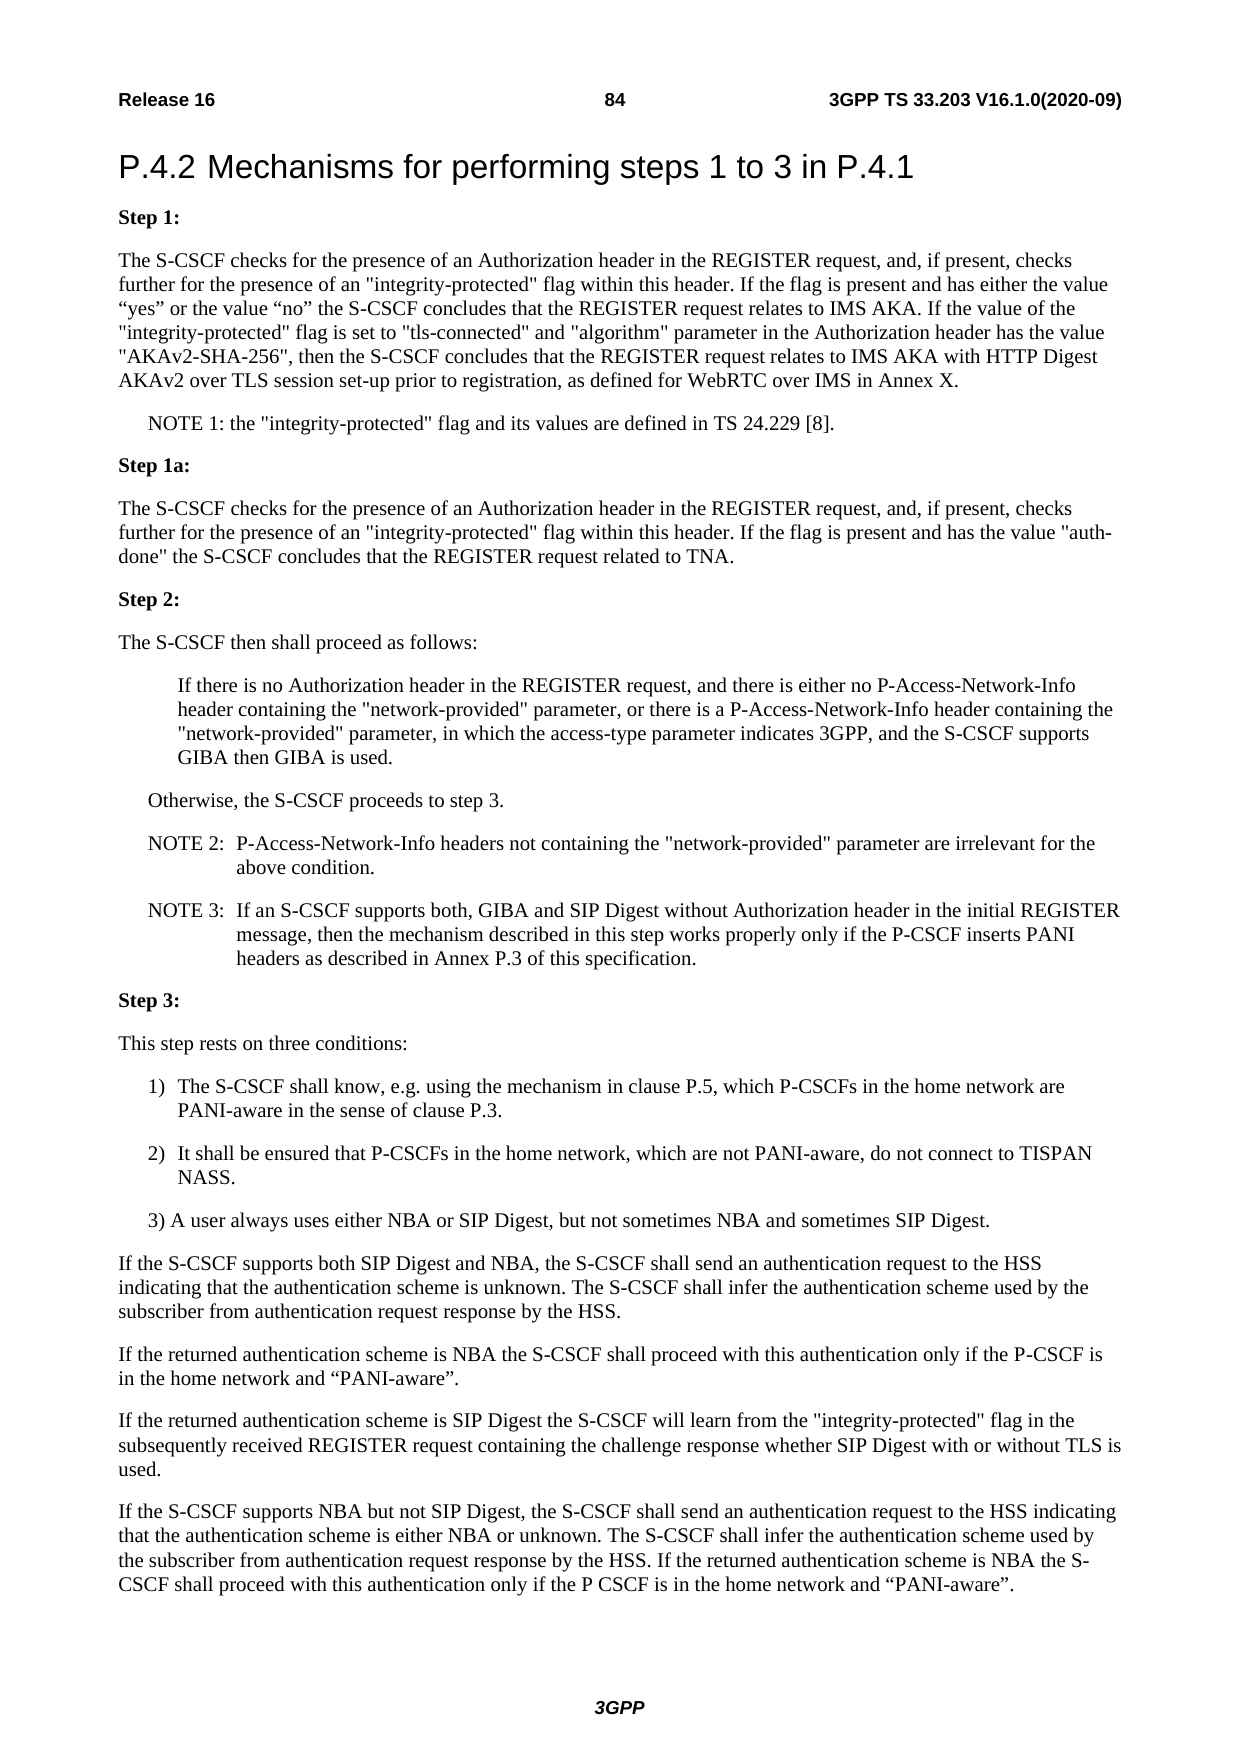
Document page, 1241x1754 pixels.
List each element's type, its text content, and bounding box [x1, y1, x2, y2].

text The S-CSCF then shall proceed as follows: [118, 630, 1122, 654]
text The S-CSCF checks for the presence of an Authorization header in the REGISTER request, and, if present, checks further for the presence of an "integrity-protected" flag within this header. If the flag is present and has the value "auth-done" the S-CSCF concludes that the REGISTER request related to TNA. [118, 496, 1122, 568]
text The S-CSCF checks for the presence of an Authorization header in the REGISTER request, and, if present, checks further for the presence of an "integrity-protected" flag within this header. If the flag is present and has either the value “yes” or the value “no” the S-CSCF concludes that the REGISTER request relates to IMS AKA. If the value of the "integrity-protected" flag is set to "tls-connected" and "algorithm" parameter in the Authorization header has the value "AKAv2-SHA-256", then the S-CSCF concludes that the REGISTER request relates to IMS AKA with HTTP Digest AKAv2 over TLS session set-up prior to registration, as defined for WebRTC over IMS in Annex X. [118, 247, 1122, 392]
text If the S-CSCF supports NBA but not SIP Digest, the S-CSCF shall send an authentication request to the HSS indicating that the authentication scheme is either NBA or unknown. The S-CSCF shall infer the authentication scheme used by the subscriber from authentication request response by the HSS. If the returned authentication scheme is NBA the S-CSCF shall proceed with this authentication only if the P CSCF is in the home network and “PANI-aware”. [118, 1499, 1122, 1596]
text 3) A user always uses either NBA or SIP Digest, but not sometimes NBA and sometimes SIP Digest. [148, 1208, 1122, 1232]
text This step rests on three conditions: [118, 1031, 1122, 1055]
text 2) It shall be ensured that P-CSCFs in the home network, which are not PANI-aware, do not connect to TISPAN NASS. [148, 1141, 1122, 1189]
text NOTE 3: If an S-CSCF supports both, GIBA and SIP Digest without Authorization header in the initial REGISTER message, then the mechanism described in this step works properly only if the P-CSCF inserts PANI headers as described in Annex P.3 of this specification. [148, 897, 1122, 970]
text Step 2: [118, 587, 1122, 611]
text If the returned authentication scheme is NBA the S-CSCF shall proceed with this authentication only if the P-CSCF is in the home network and “PANI-aware”. [118, 1342, 1122, 1390]
text Step 1a: [118, 453, 1122, 477]
subtitle P.4.2 Mechanisms for performing steps 1 to 3 in P.4.1 [118, 147, 1122, 186]
text Otherwise, the S-CSCF proceeds to step 3. [118, 788, 1122, 812]
text If the S-CSCF supports both SIP Digest and NBA, the S-CSCF shall send an authentication request to the HSS indicating that the authentication scheme is unknown. The S-CSCF shall infer the authentication scheme used by the subscriber from authentication request response by the HSS. [118, 1251, 1122, 1323]
text Step 1: [118, 205, 1122, 229]
text 1) The S-CSCF shall know, e.g. using the mechanism in clause P.5, which P-CSCFs in the home network are PANI-aware in the sense of clause P.3. [148, 1074, 1122, 1122]
text NOTE 2: P-Access-Network-Info headers not containing the "network-provided" parameter are irrelevant for the above condition. [148, 831, 1122, 879]
text If the returned authentication scheme is SIP Digest the S-CSCF will learn from the "integrity-protected" flag in the subsequently received REGISTER request containing the challenge response whether SIP Digest with or without TLS is used. [118, 1408, 1122, 1481]
text Step 3: [118, 988, 1122, 1012]
text NOTE 1: the "integrity-protected" flag and its values are defined in TS 24.229 [8]. [148, 411, 1122, 435]
text If there is no Authorization header in the REGISTER request, and there is either no P-Access-Network-Info header containing the "network-provided" parameter, or there is a P-Access-Network-Info header containing the "network-provided" parameter, in which the access-type parameter indicates 3GPP, and the S-CSCF supports GIBA then GIBA is used. [148, 673, 1122, 769]
